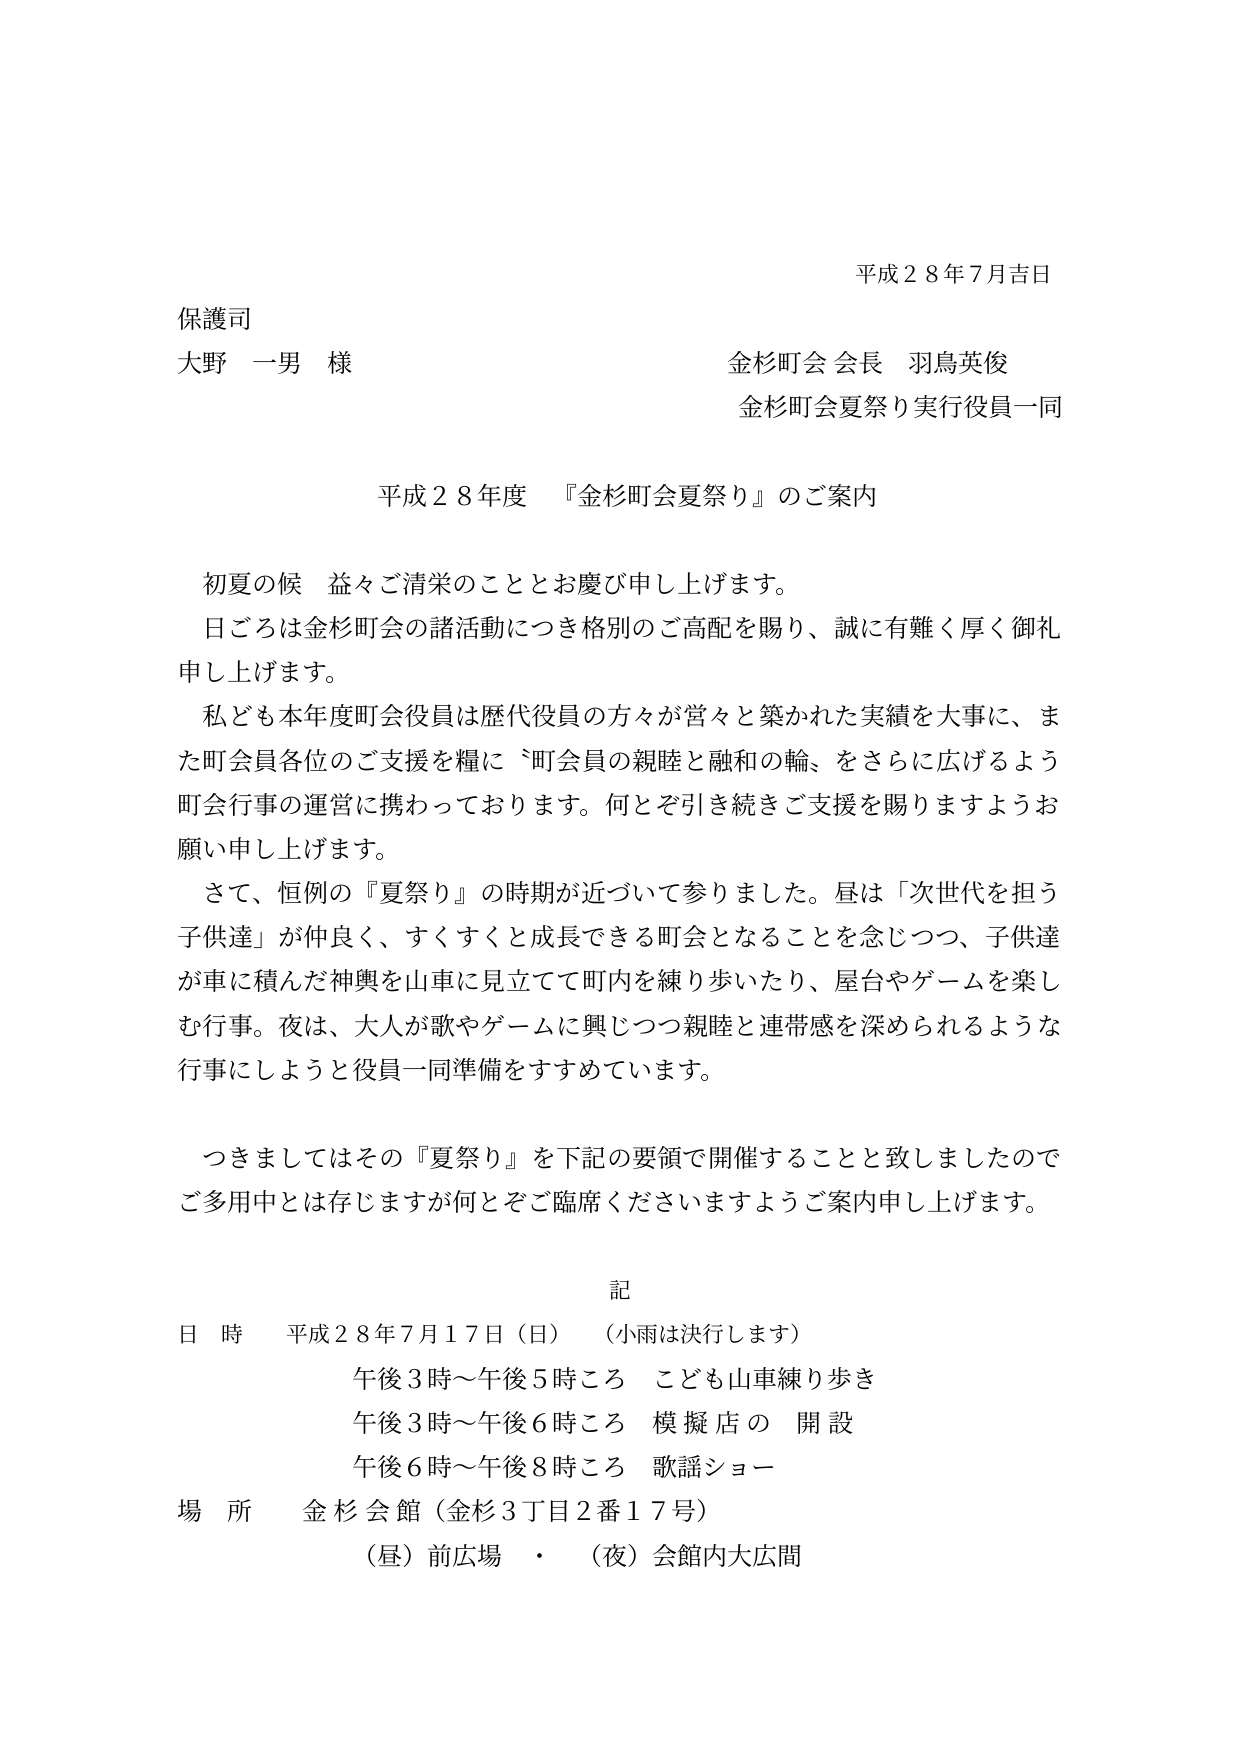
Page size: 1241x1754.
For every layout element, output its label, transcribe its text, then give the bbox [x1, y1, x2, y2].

text 日ごろは金杉町会の諸活動につき格別のご高配を賜り、誠に有難く厚く御礼申し上げます。 [177, 605, 1063, 693]
text さて、恒例の『夏祭り』の時期が近づいて参りました。昼は「次世代を担う子供達」が仲良く、すくすくと成長できる町会となることを念じつつ、子供達が車に積んだ神輿を山車に見立てて町内を練り歩いたり、屋台やゲームを楽しむ行事。夜は、大人が歌やゲームに興じつつ親睦と連帯感を深められるような行事にしようと役員一同準備をすすめています。 [177, 870, 1063, 1091]
text 午後６時～午後８時ころ 歌謡ショー [177, 1444, 1063, 1488]
text （昼）前広場 ・ （夜）会館内大広間 [177, 1532, 1063, 1576]
text 午後３時～午後６時ころ 模 擬 店 の 開 設 [177, 1400, 1063, 1444]
text 日 時 平成２８年７月１７日（日） （小雨は決行します） [177, 1311, 1063, 1356]
text 私ども本年度町会役員は歴代役員の方々が営々と築かれた実績を大事に、また町会員各位のご支援を糧に〝町会員の親睦と融和の輪〟をさらに広げるよう町会行事の運営に携わっております。何とぞ引き続きご支援を賜りますようお願い申し上げます。 [177, 693, 1063, 870]
text 平成２８年度 『金杉町会夏祭り』のご案内 [177, 472, 1063, 516]
text つきましてはその『夏祭り』を下記の要領で開催することと致しましたのでご多用中とは存じますが何とぞご臨席くださいますようご案内申し上げます。 [177, 1135, 1063, 1223]
text 保護司 [177, 296, 1063, 340]
text 初夏の候 益々ご清栄のこととお慶び申し上げます。 [177, 561, 1063, 605]
text 金杉町会夏祭り実行役員一同 [177, 384, 1063, 428]
text 午後３時～午後５時ころ こども山車練り歩き [177, 1356, 1063, 1400]
text 平成２８年７月吉日 [177, 251, 1063, 296]
text 大野 一男 様 金杉町会 会長 羽鳥英俊 [177, 340, 1063, 384]
text 場 所 金 杉 会 館（金杉３丁目２番１７号） [177, 1488, 1063, 1532]
subtitle 記 [177, 1267, 1063, 1311]
